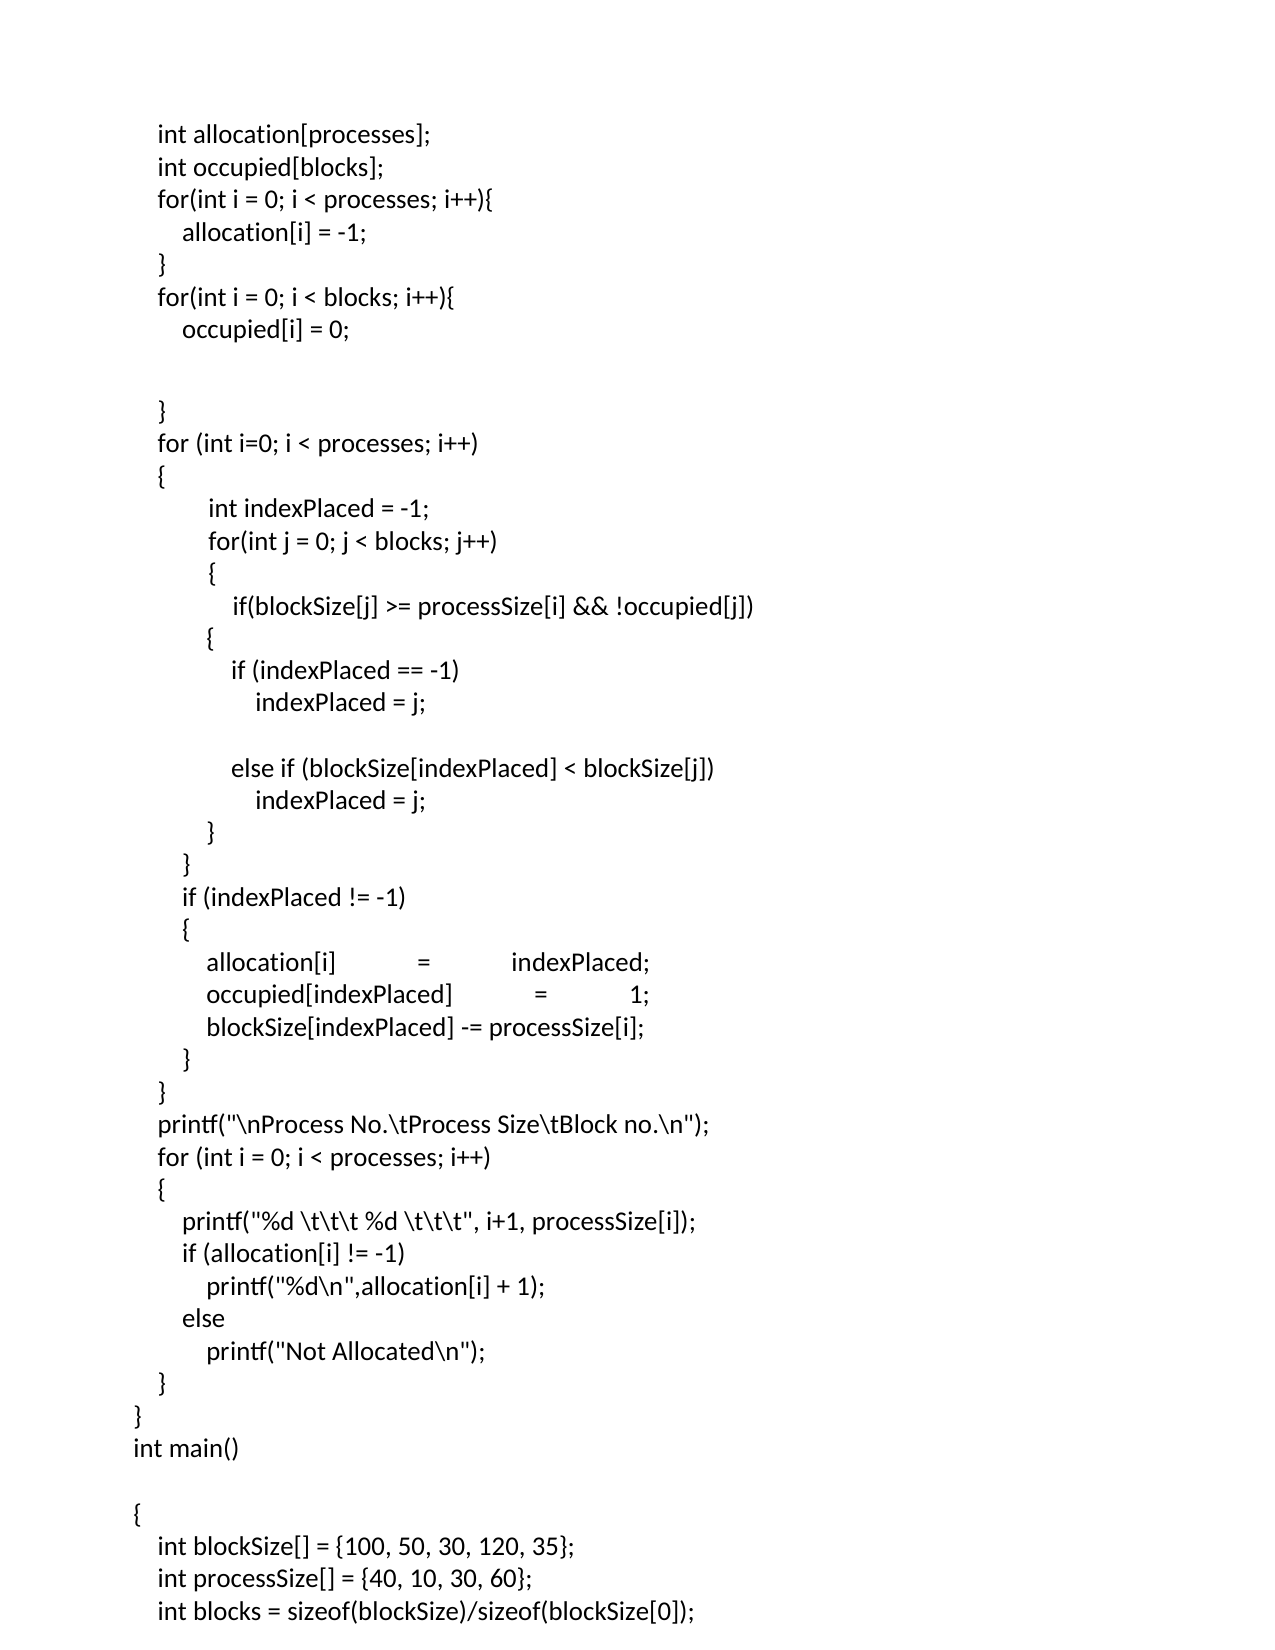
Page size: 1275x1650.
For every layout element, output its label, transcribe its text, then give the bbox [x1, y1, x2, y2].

text } [157, 394, 1188, 427]
text if (indexPlaced != -1) { [182, 881, 414, 946]
text { [157, 1173, 1188, 1205]
text { [133, 1497, 1188, 1530]
text int main() [133, 1432, 1188, 1464]
text } [133, 1399, 1188, 1432]
text } [157, 248, 1188, 280]
text int allocation[processes]; int occupied[blocks]; [157, 118, 439, 183]
text int blockSize[] = {100, 50, 30, 120, 35}; int processSize[] = {40, 10, 30, 60}; [157, 1530, 583, 1594]
text for(int i = 0; i < processes; i++){ allocation[i] = -1; [157, 183, 502, 248]
text allocation[i] = indexPlaced; occupied[indexPlaced] = 1; blockSize[indexPlaced] -= processSize[i]; [206, 946, 650, 1043]
text for (int i=0; i < processes; i++) { [157, 427, 487, 492]
text printf("Not Allocated\n"); } [157, 1335, 495, 1399]
text printf("%d \t\t\t %d \t\t\t", i+1, processSize[i]); if (allocation[i] != -1) [182, 1205, 707, 1270]
text if(blockSize[j] >= processSize[i] && !occupied[j]) { [206, 589, 763, 654]
text else if (blockSize[indexPlaced] < blockSize[j]) indexPlaced = j; [231, 751, 724, 816]
text printf("%d\n",allocation[i] + 1); else [182, 1270, 554, 1334]
text for(int i = 0; i < blocks; i++){ occupied[i] = 0; [157, 280, 462, 345]
text printf("\nProcess No.\tProcess Size\tBlock no.\n"); for (int i = 0; i < processes; i++) [157, 1108, 721, 1173]
text int indexPlaced = -1; for(int j = 0; j < blocks; j++) { [208, 492, 505, 589]
text if (indexPlaced == -1) indexPlaced = j; [231, 654, 467, 718]
text int blocks = sizeof(blockSize)/sizeof(blockSize[0]); [157, 1595, 1188, 1627]
text } } [157, 1043, 196, 1108]
text } } [182, 816, 221, 881]
